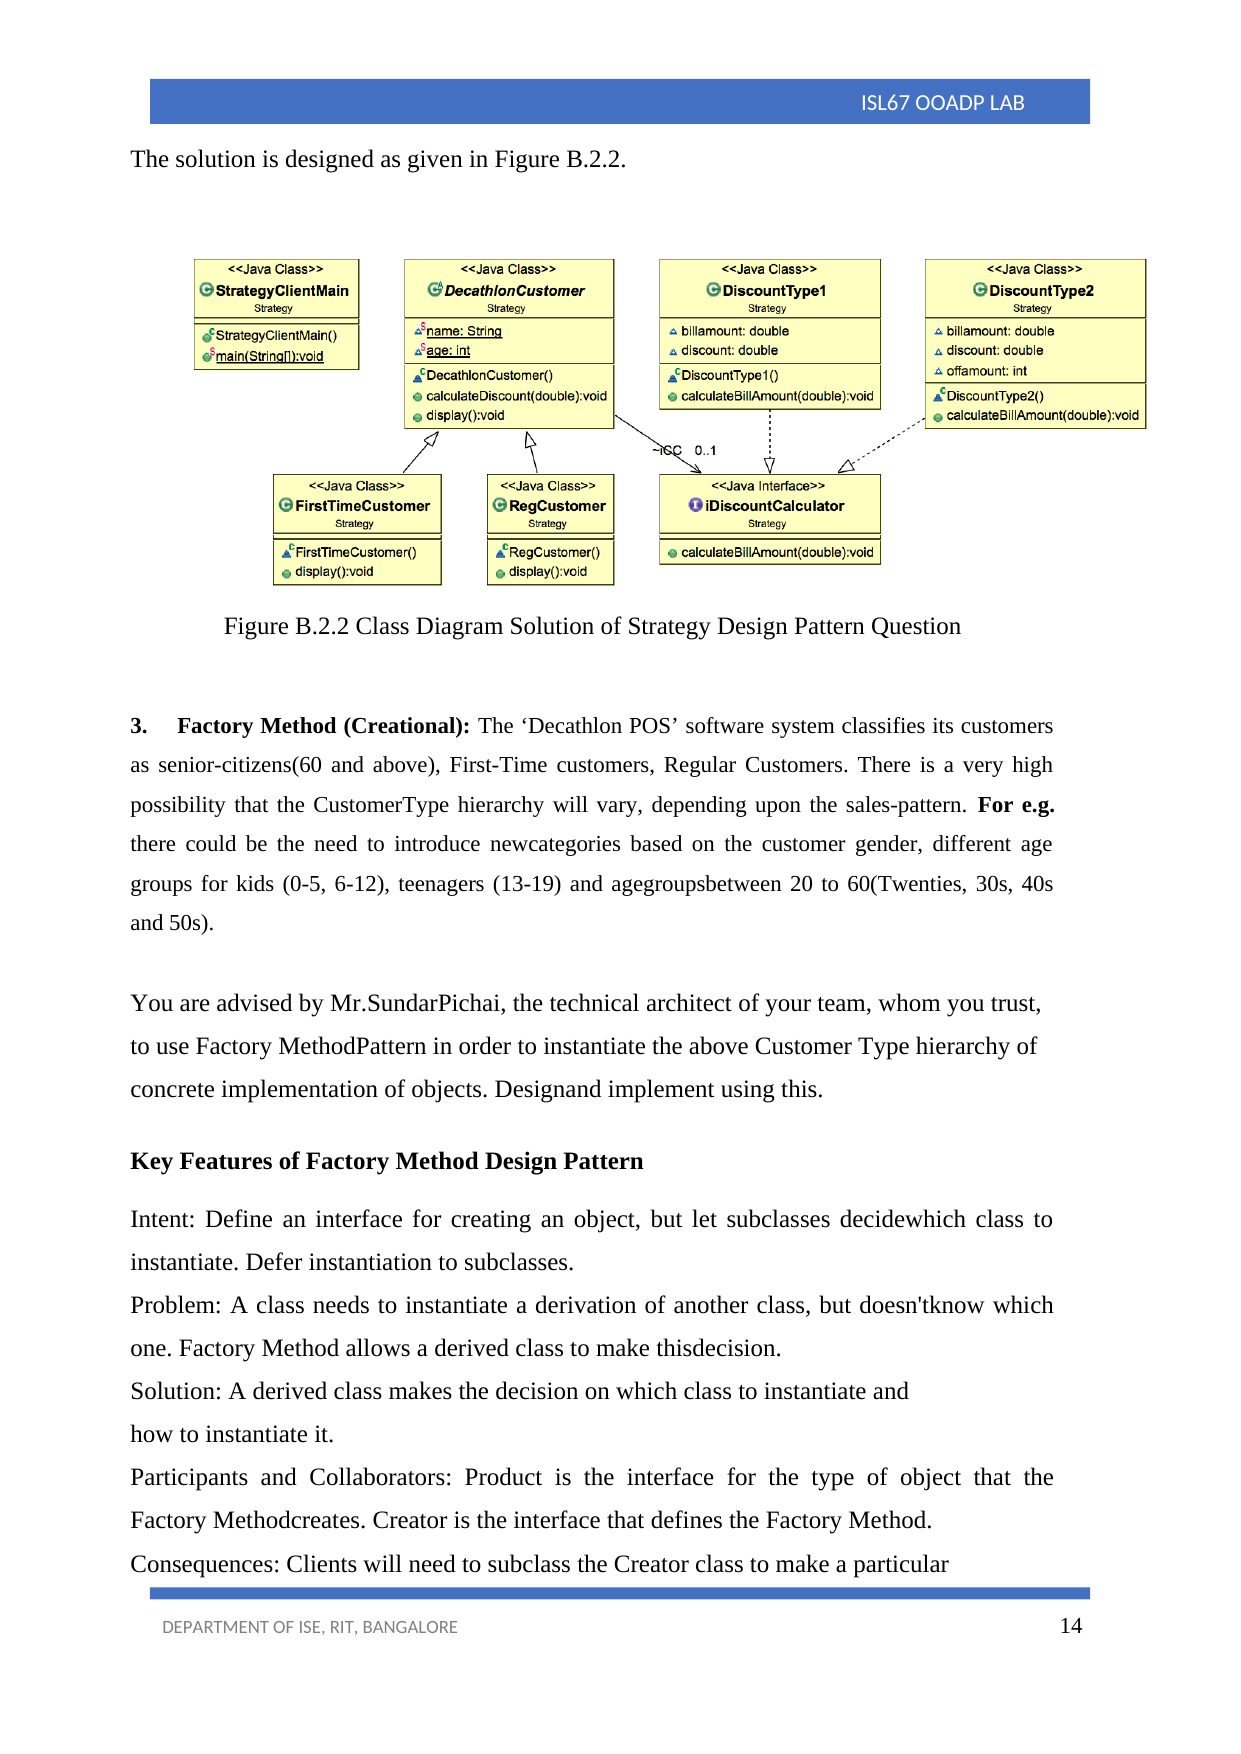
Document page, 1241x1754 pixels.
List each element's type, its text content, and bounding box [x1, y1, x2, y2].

text how to instantiate it. [130, 1419, 1055, 1448]
text Consequences: Clients will need to subclass the Creator class to make a particular [130, 1549, 1055, 1577]
text You are advised by Mr.SundarPichai, the technical architect of your team, whom you trust, to use Factory MethodPattern in order to instantiate the above Customer Type hierarchy of concrete implementation of objects. Designand implement using this. [130, 988, 1055, 1103]
list Factory Method (Creational): The ‘Decathlon POS’ software system classifies its customers as senior-citizens(60 and above), First-Time customers, Regular Customers. There is a very high possibility that the CustomerType hierarchy will vary, depending upon the sales-pattern. For e.g. there could be the need to introduce newcategories based on the customer gender, different age groups for kids (0-5, 6-12), teenagers (13-19) and agegroupsbetween 20 to 60(Twenties, 30s, 40s and 50s). [130, 712, 1055, 935]
text Solution: A derived class makes the decision on which class to instantiate and [130, 1376, 1055, 1405]
text Participants and Collaborators: Product is the interface for the type of object that the Factory Methodcreates. Creator is the interface that defines the Factory Method. [130, 1462, 1055, 1534]
text Problem: A class needs to instantiate a derivation of another class, but doesn'tknow which one. Factory Method allows a derived class to make thisdecision. [130, 1290, 1055, 1362]
text Figure B.2.2 Class Diagram Solution of Strategy Design Pattern Question [130, 611, 1055, 640]
picture [130, 201, 1172, 611]
text Key Features of Factory Method Design Pattern [130, 1146, 1055, 1175]
text The solution is designed as given in Figure B.2.2. [130, 144, 1055, 172]
text Intent: Define an interface for creating an object, but let subclasses decidewhich class to instantiate. Defer instantiation to subclasses. [130, 1204, 1055, 1276]
